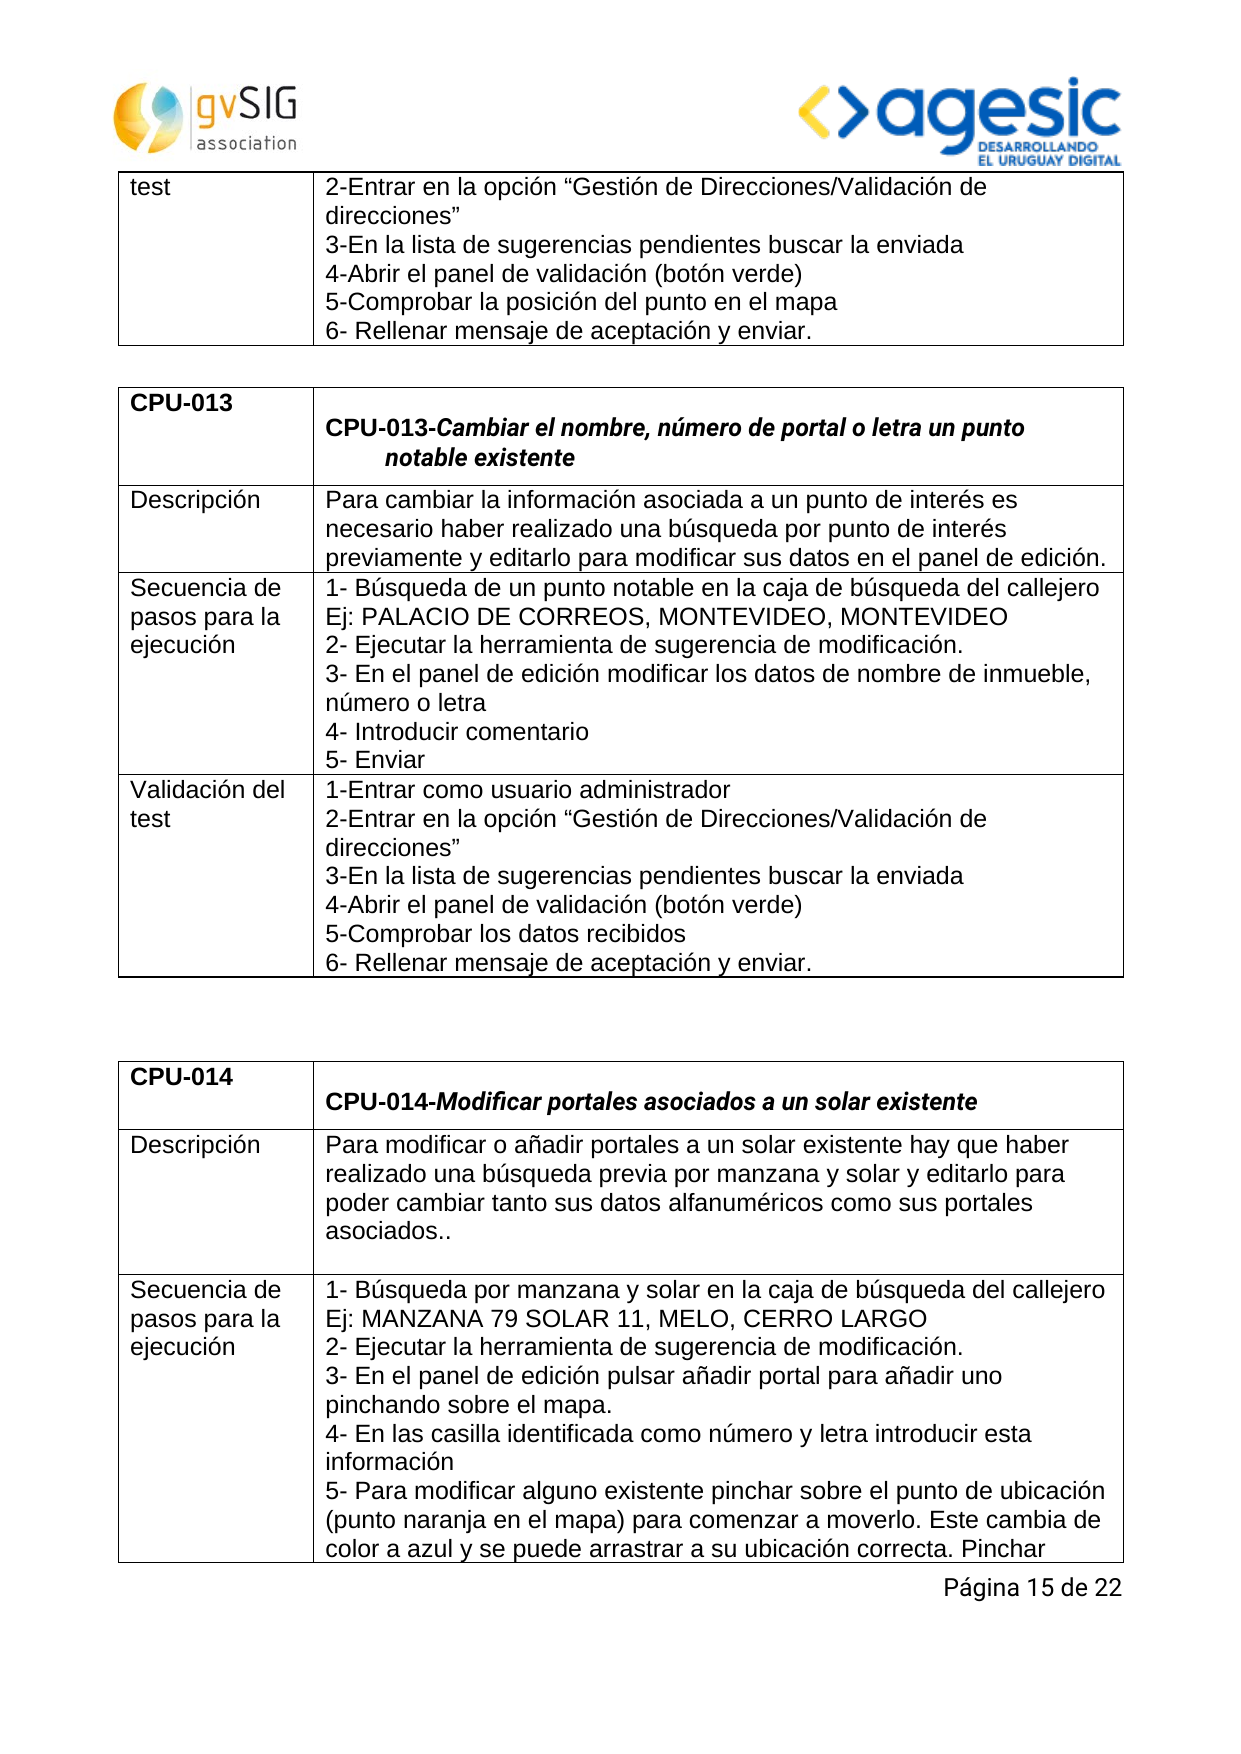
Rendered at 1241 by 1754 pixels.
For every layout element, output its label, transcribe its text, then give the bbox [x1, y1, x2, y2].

table_cell Validación del test [119, 775, 313, 976]
picture [97, 69, 312, 167]
table_cell 1- Búsqueda de un punto notable en la caja de búsqueda del callejero Ej: PALACIO DE CORREOS, MONTEVIDEO, MONTEVIDEO 2- Ejecutar la herramienta de sugerencia de modificación. 3- En el panel de edición modificar los datos de nombre de inmueble, número o letra 4- Introducir comentario 5- Enviar [314, 573, 1123, 774]
table_cell Descripción [119, 1130, 313, 1274]
table_header CPU-013 [119, 388, 313, 484]
table_header CPU-014 [119, 1062, 313, 1129]
table_cell Descripción [119, 486, 313, 572]
table_cell Secuencia de pasos para la ejecución [119, 573, 313, 774]
table_cell Validación del test [119, 173, 313, 345]
picture [798, 76, 1122, 166]
table_cell Para cambiar la información asociada a un punto de interés es necesario haber realizado una búsqueda por punto de interés previamente y editarlo para modificar sus datos en el panel de edición. [314, 486, 1123, 572]
table_header CPU-013-Cambiar el nombre, número de portal o letra un punto notable existente [314, 388, 1123, 484]
table_cell Para modificar o añadir portales a un solar existente hay que haber realizado una búsqueda previa por manzana y solar y editarlo para poder cambiar tanto sus datos alfanuméricos como sus portales asociados.. [314, 1130, 1123, 1274]
table_cell 1-Entrar como usuario administrador 2-Entrar en la opción “Gestión de Direcciones/Validación de direcciones” 3-En la lista de sugerencias pendientes buscar la enviada 4-Abrir el panel de validación (botón verde) 5-Comprobar los datos recibidos 6- Rellenar mensaje de aceptación y enviar. [314, 775, 1123, 976]
table_cell Secuencia de pasos para la ejecución [119, 1275, 313, 1562]
table_header CPU-014-Modificar portales asociados a un solar existente [314, 1062, 1123, 1129]
